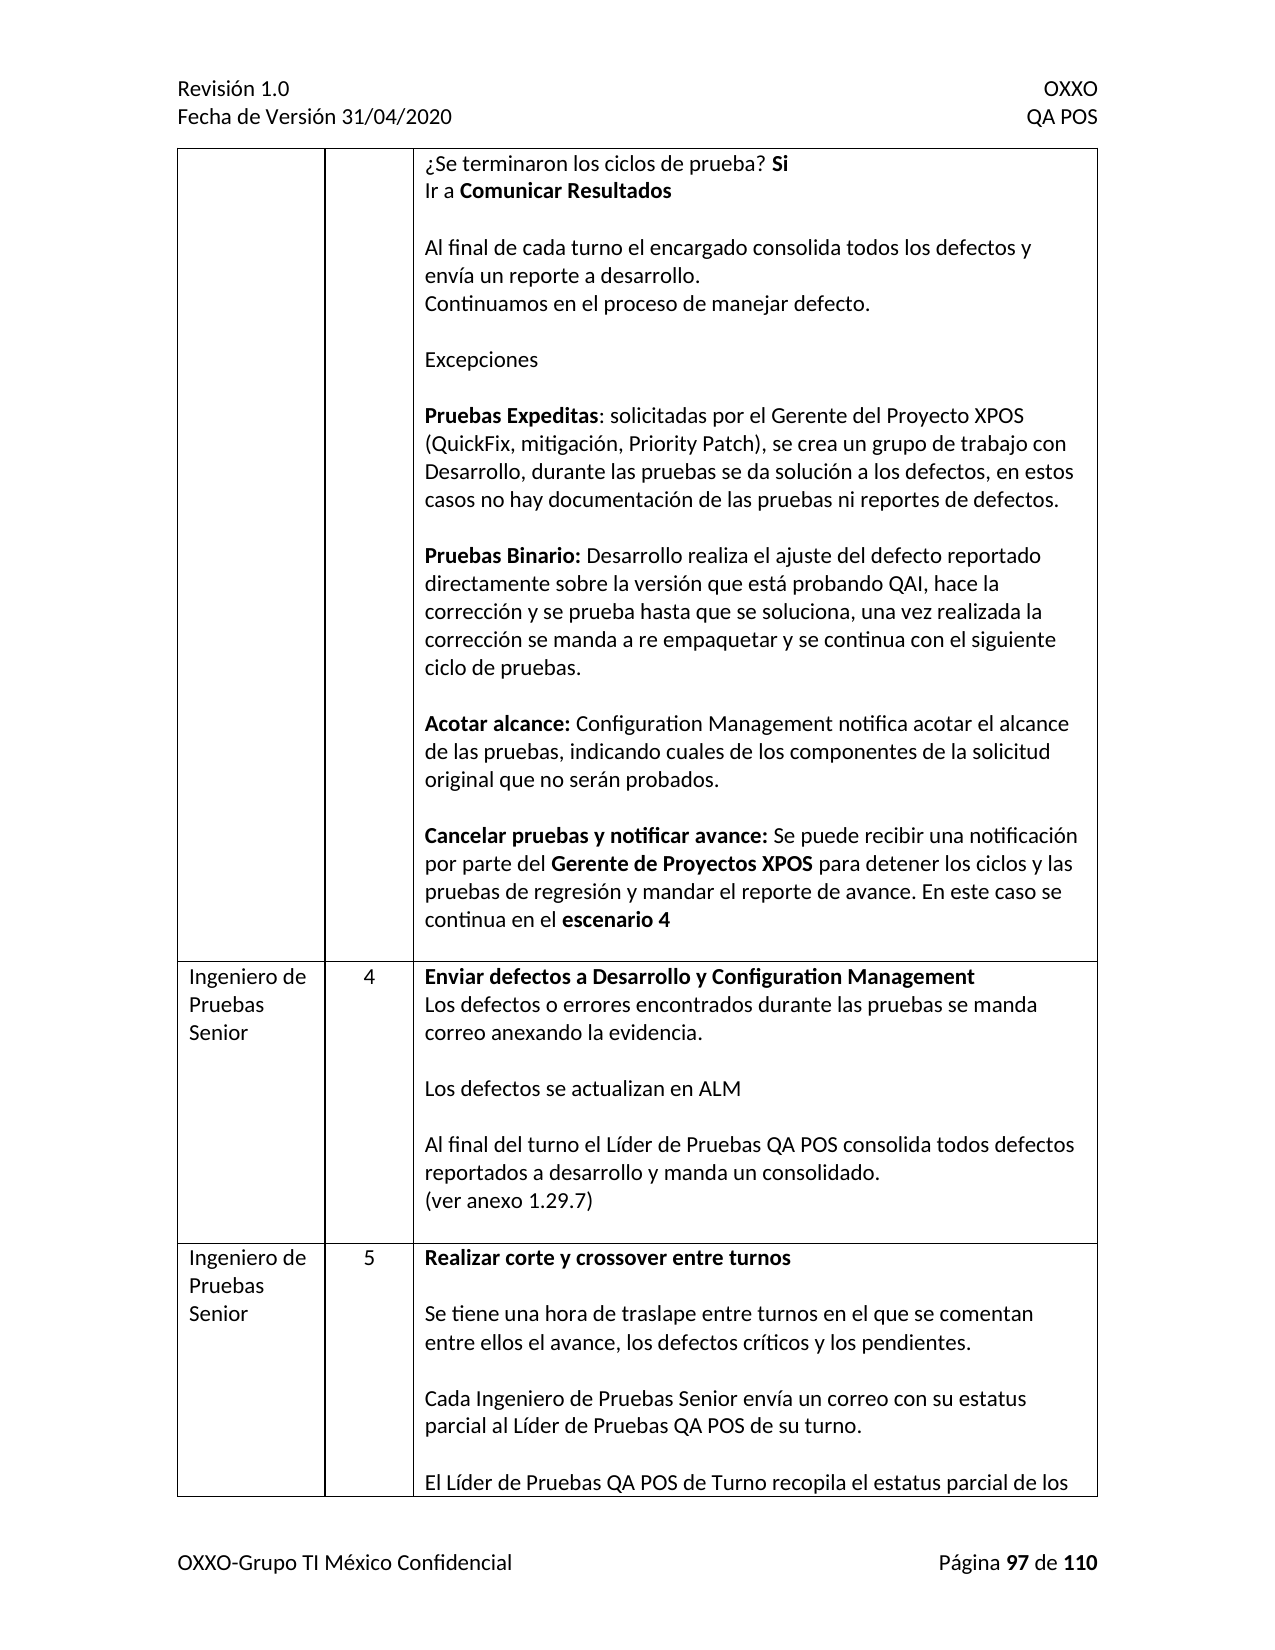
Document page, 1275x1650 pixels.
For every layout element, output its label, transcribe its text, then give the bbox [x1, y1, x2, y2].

table_cell Ingeniero de Pruebas Senior [178, 962, 324, 1242]
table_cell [178, 149, 324, 961]
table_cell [414, 149, 1097, 961]
table_cell 5 [326, 1244, 413, 1496]
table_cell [414, 1244, 1097, 1496]
table_cell 4 [326, 962, 413, 1242]
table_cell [178, 1244, 324, 1496]
table_cell Enviar defectos a Desarrollo y Configuration Management Los defectos o errores encontrados durante las pruebas se manda correo anexando la evidencia. Los defectos se actualizan en ALM Al final del turno el Líder de Pruebas QA POS consolida todos defectos reportados a desarrollo y manda un consolidado. (ver anexo 1.29.7) [414, 962, 1097, 1242]
table_cell 3 [326, 149, 413, 961]
